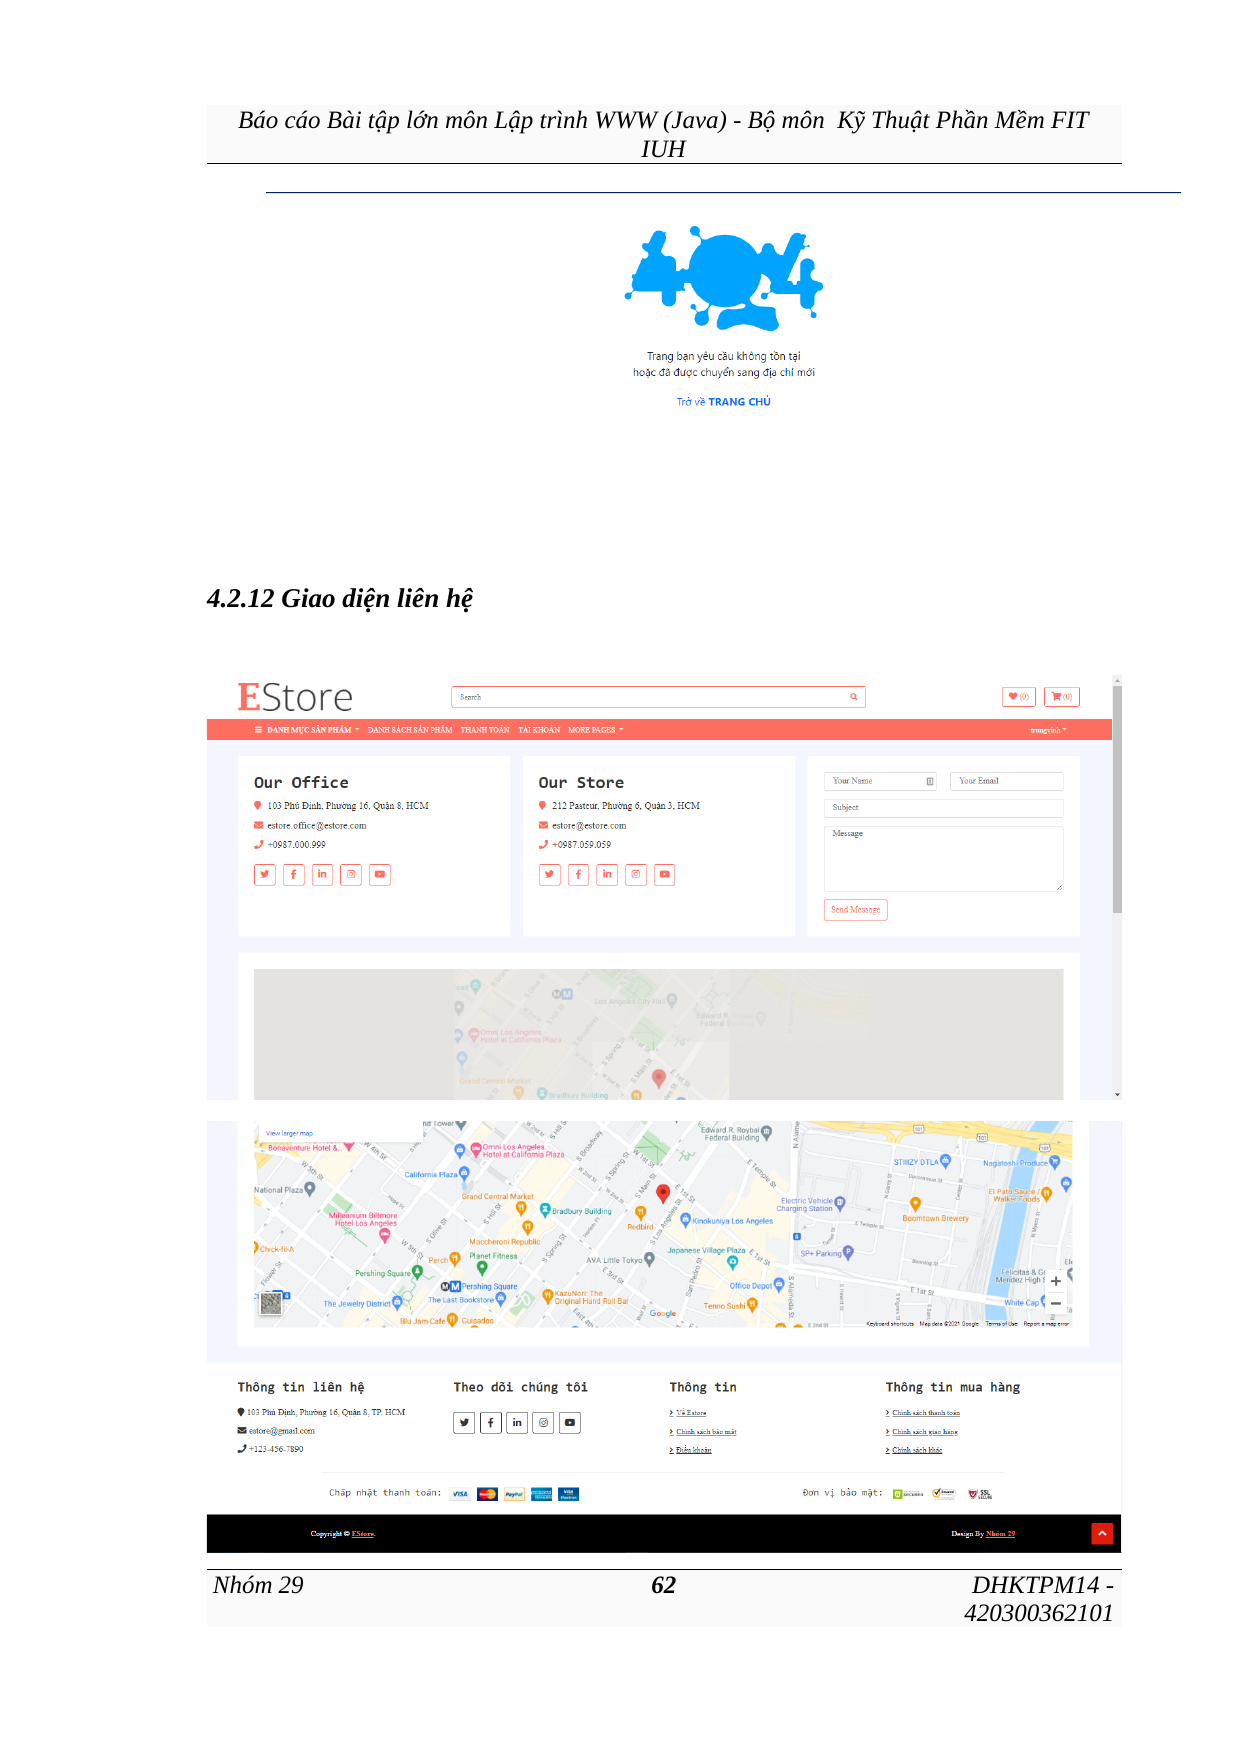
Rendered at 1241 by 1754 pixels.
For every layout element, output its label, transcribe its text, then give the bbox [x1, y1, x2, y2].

picture [206, 675, 1123, 1100]
picture [265, 192, 1182, 561]
subtitle Giao diện liên hệ [207, 582, 1122, 653]
picture [206, 1121, 1123, 1553]
